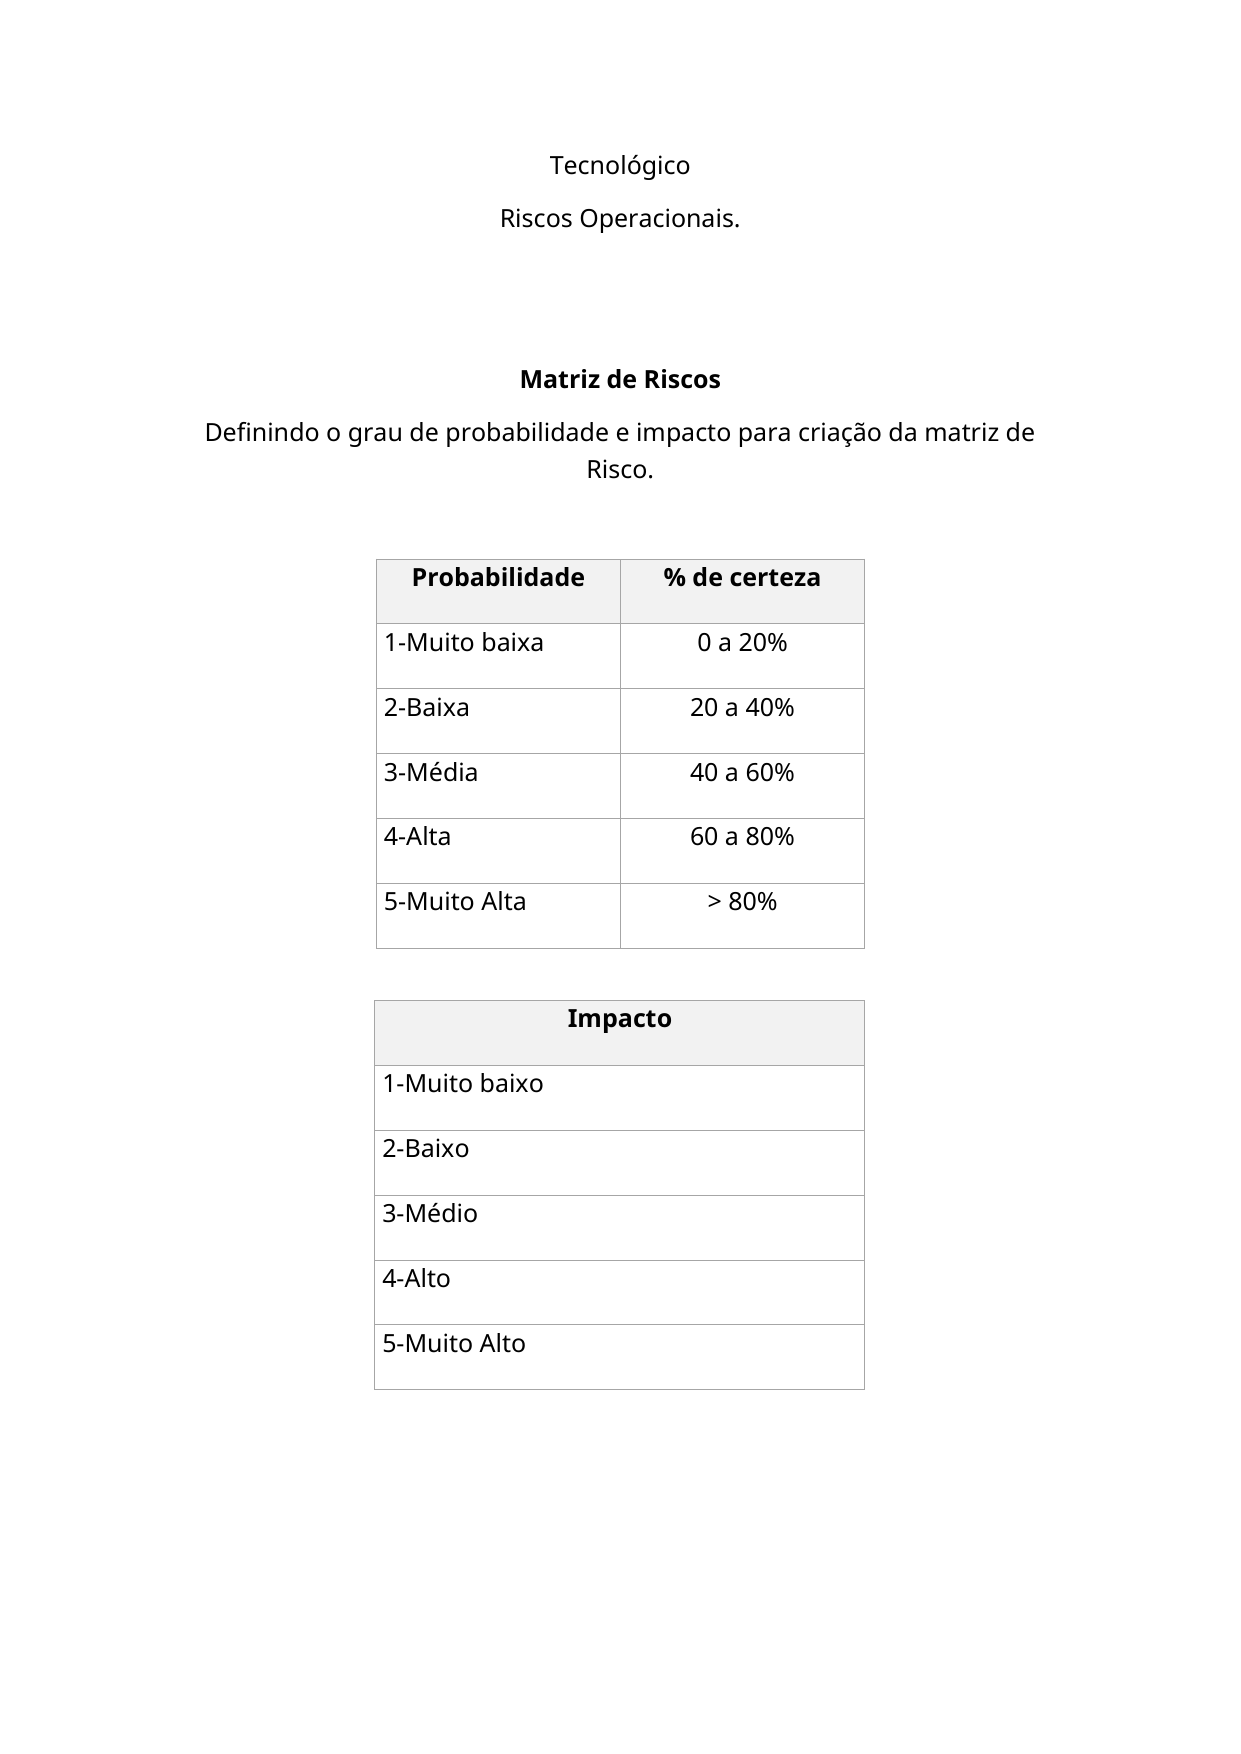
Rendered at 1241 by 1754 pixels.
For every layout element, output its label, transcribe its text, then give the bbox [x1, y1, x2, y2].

table_cell 2-Baixa [377, 689, 620, 753]
table_cell 40 a 60% [621, 754, 864, 818]
text Tecnológico [177, 148, 1063, 182]
table_header % de certeza [621, 560, 864, 623]
table_cell 1-Muito baixa [377, 624, 620, 688]
table_cell 3-Médio [375, 1196, 864, 1259]
text Definindo o grau de probabilidade e impacto para criação da matriz de Risco. [177, 415, 1063, 486]
table_cell 4-Alta [377, 819, 620, 883]
table_header Probabilidade [377, 560, 620, 623]
table_cell 5-Muito Alto [375, 1325, 864, 1389]
text Riscos Operacionais. [177, 201, 1063, 235]
table_cell 5-Muito Alta [377, 884, 620, 948]
table_cell 2-Baixo [375, 1131, 864, 1194]
text Matriz de Riscos [177, 361, 1063, 395]
table_cell 0 a 20% [621, 624, 864, 688]
table_cell 3-Média [377, 754, 620, 818]
table_cell > 80% [621, 884, 864, 948]
table_cell 20 a 40% [621, 689, 864, 753]
table_cell 1-Muito baixo [375, 1066, 864, 1130]
table_cell 4-Alto [375, 1261, 864, 1324]
table_cell 60 a 80% [621, 819, 864, 883]
table_header Impacto [375, 1001, 864, 1065]
